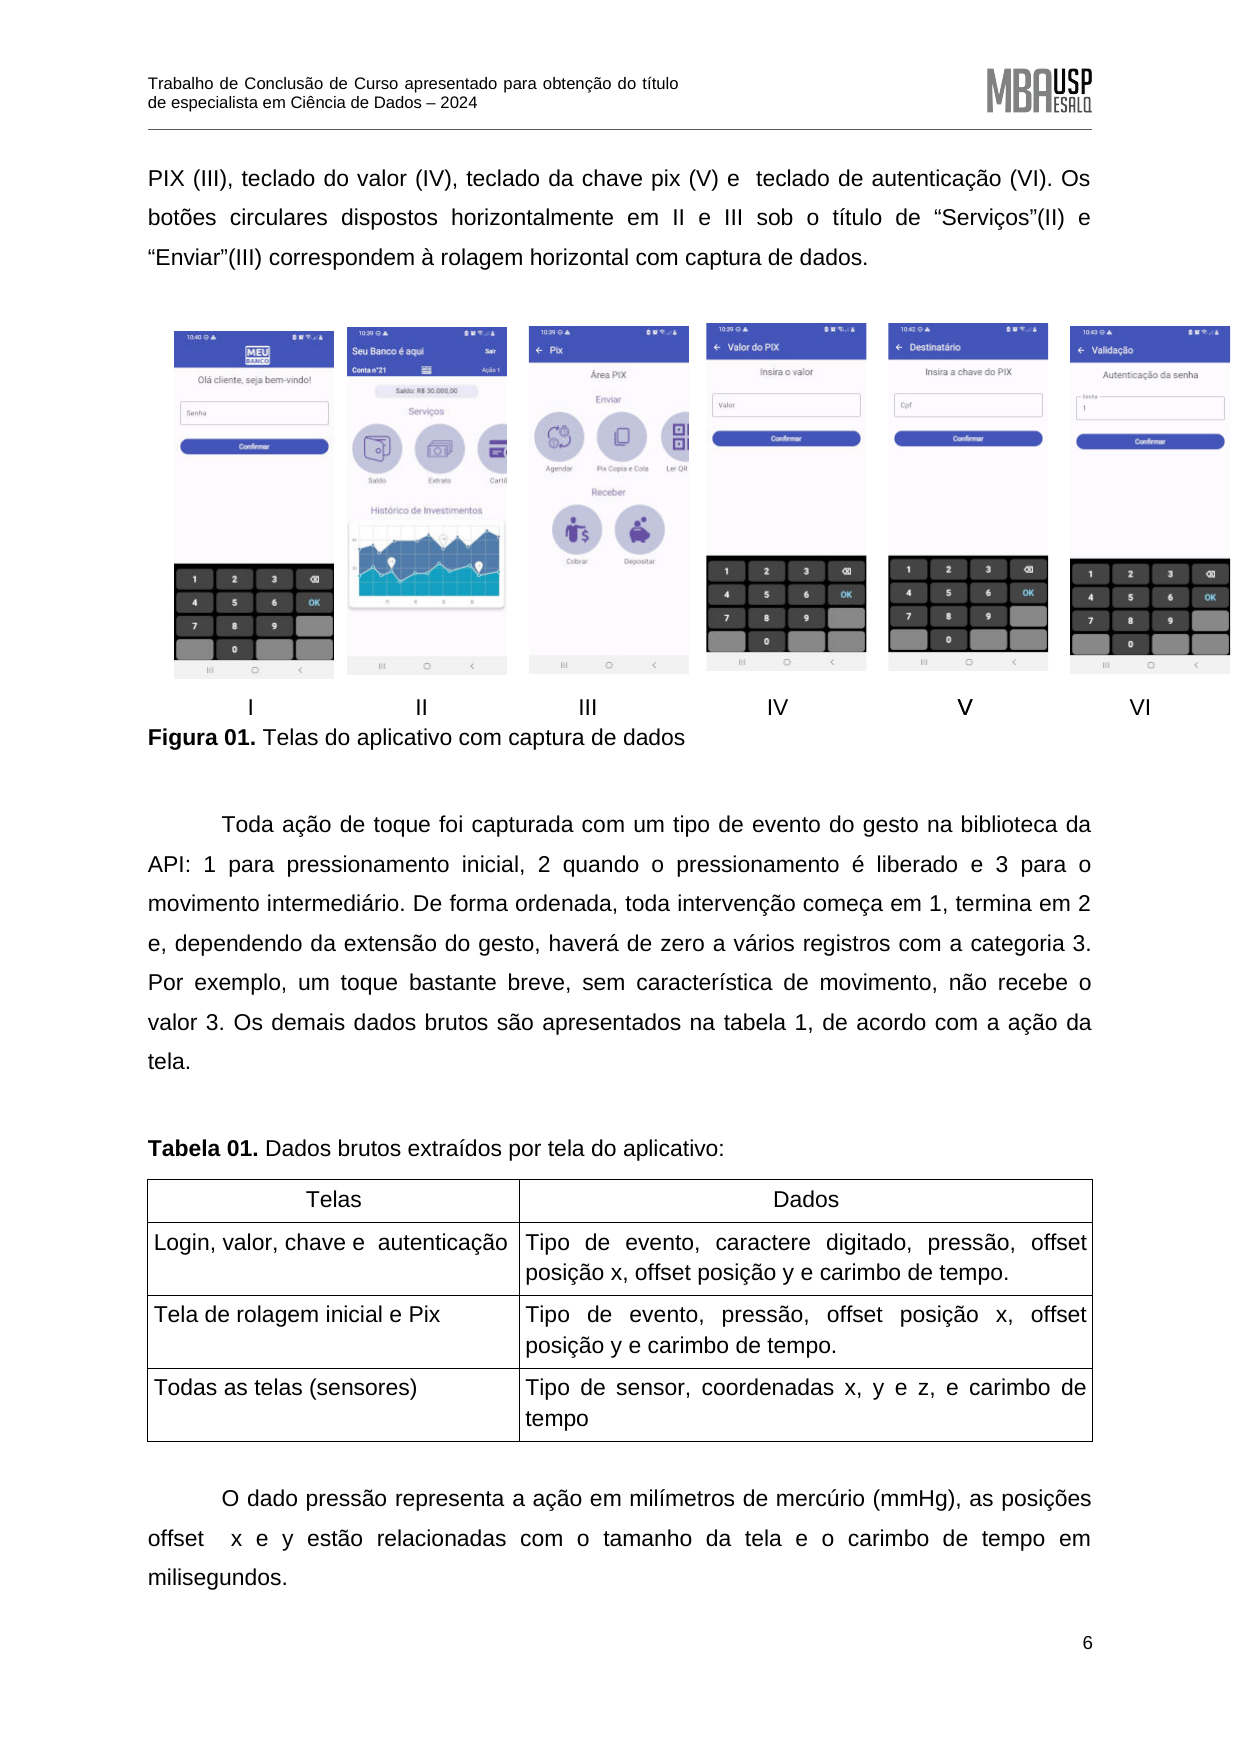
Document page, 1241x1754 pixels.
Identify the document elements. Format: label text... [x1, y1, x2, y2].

picture [528, 326, 689, 674]
picture [1070, 326, 1231, 674]
table_cell Tipo de sensor, coordenadas x, y e z, e carimbo de tempo [520, 1369, 1092, 1441]
picture [984, 67, 1095, 114]
table_cell Tela de rolagem inicial e Pix [148, 1296, 519, 1368]
table_cell Login, valor, chave e autenticação [148, 1223, 519, 1295]
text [148, 165, 1092, 270]
table_cell Tipo de evento, caractere digitado, pressão, offset posição x, offset posição y e carimbo de tempo. [520, 1223, 1092, 1295]
picture [174, 331, 334, 679]
picture [706, 323, 867, 671]
text Tabela 01. Dados brutos extraídos por tela do aplicativo: [148, 1135, 1092, 1162]
table_cell Todas as telas (sensores) [148, 1369, 519, 1441]
table_cell Tipo de evento, pressão, offset posição x, offset posição y e carimbo de tempo. [520, 1296, 1092, 1368]
picture [347, 327, 507, 675]
table_header Dados [520, 1180, 1092, 1222]
text Figura 01. Telas do aplicativo com captura de dados [148, 724, 1092, 750]
text Toda ação de toque foi capturada com um tipo de evento do gesto na biblioteca da API: 1 para pressionamento inicial, 2 quando o pressionamento é liberado e 3 para o movimento intermediário. De forma ordenada, toda intervenção começa em 1, termina em 2 e, dependendo da extensão do gesto, haverá de zero a vários registros com a categoria 3. Por exemplo, um toque bastante breve, sem característica de movimento, não recebe o valor 3. Os demais dados brutos são apresentados na tabela 1, de acordo com a ação da tela. [148, 811, 1092, 1074]
picture [888, 323, 1049, 671]
text O dado pressão representa a ação em milímetros de mercúrio (mmHg), as posições offset x e y estão relacionadas com o tamanho da tela e o carimbo de tempo em milisegundos. [148, 1485, 1092, 1591]
table_header Telas [148, 1180, 519, 1222]
